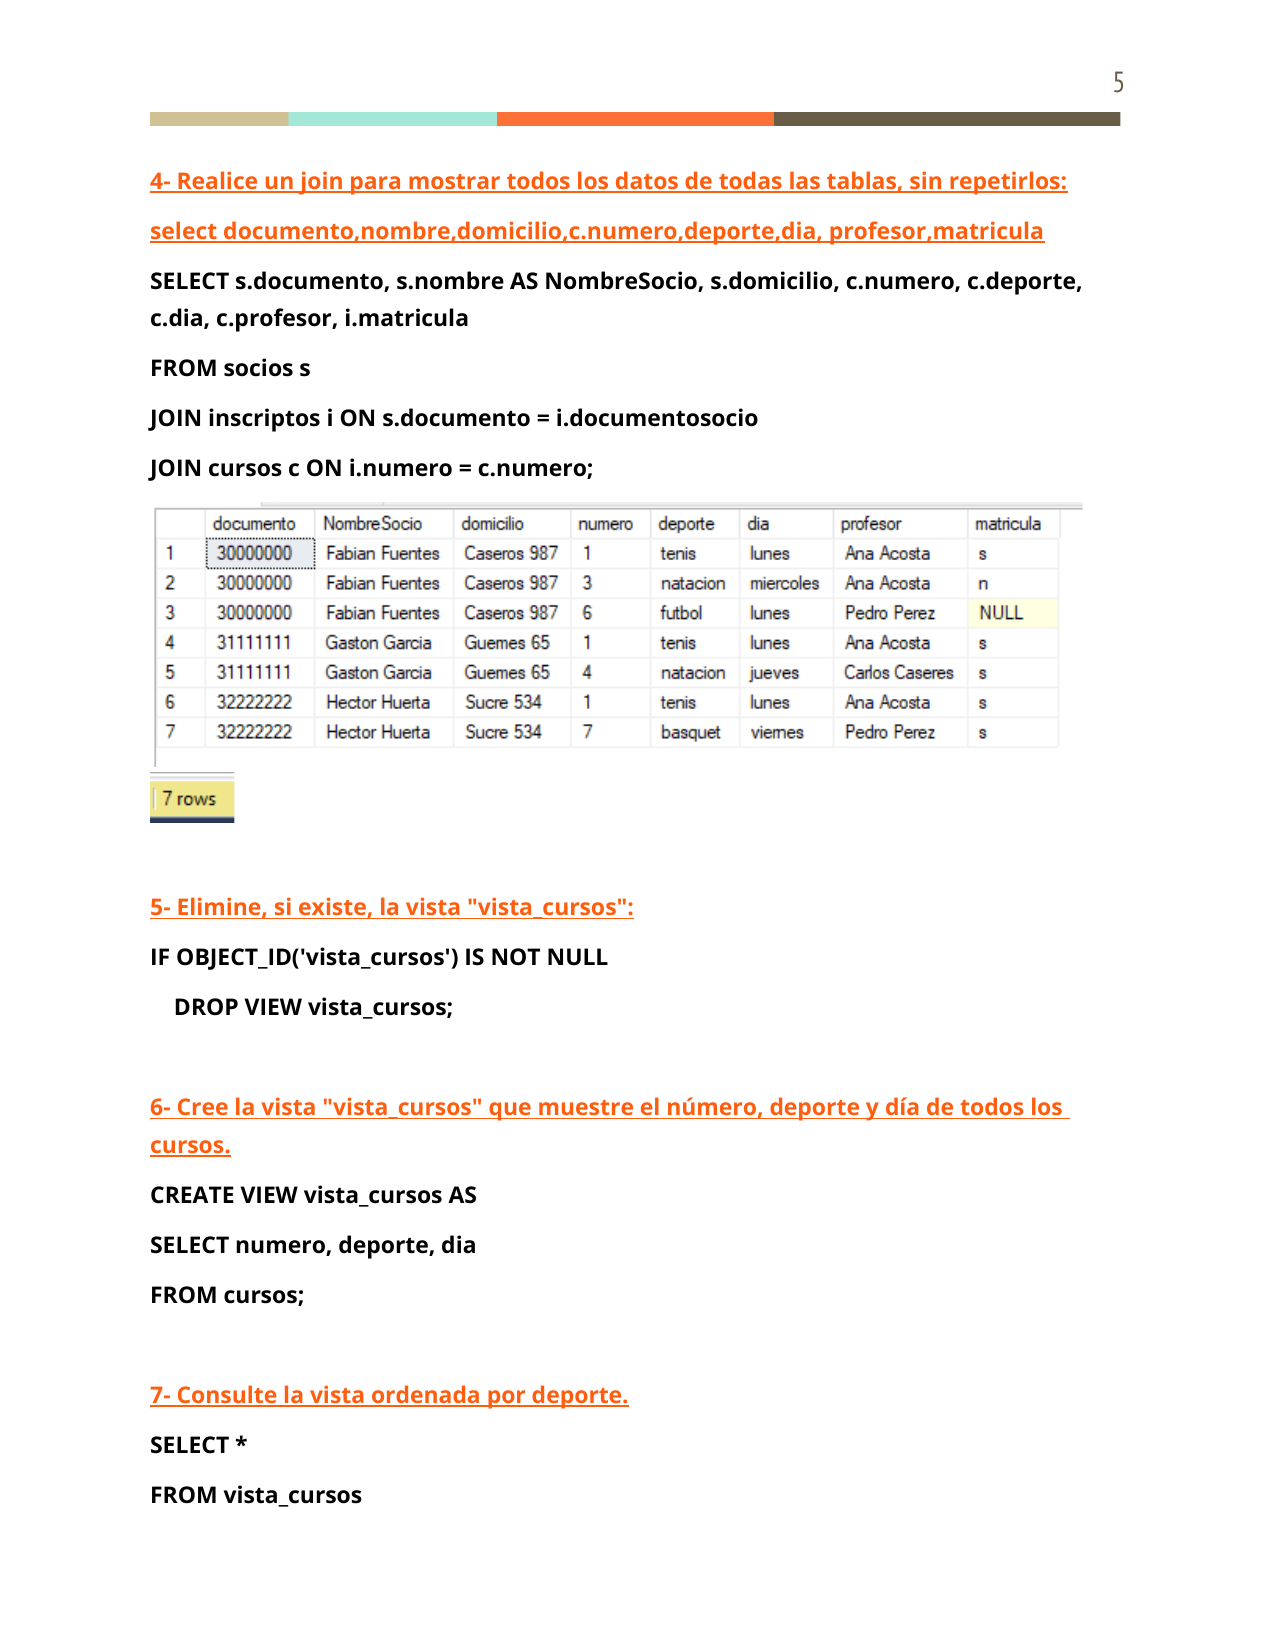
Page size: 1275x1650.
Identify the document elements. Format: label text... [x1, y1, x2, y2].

text FROM socios s [150, 352, 1125, 383]
text CREATE VIEW vista_cursos AS [150, 1179, 1125, 1210]
text JOIN cursos c ON i.numero = c.numero; [150, 452, 1125, 483]
text SELECT s.documento, s.nombre AS NombreSocio, s.domicilio, c.numero, c.deporte, c.dia, c.profesor, i.matricula [150, 265, 1125, 333]
picture [150, 502, 1083, 767]
text DROP VIEW vista_cursos; [150, 991, 1125, 1023]
picture [150, 772, 235, 823]
text 4- Realice un join para mostrar todos los datos de todas las tablas, sin repetirlos: [150, 165, 1125, 196]
text FROM vista_cursos [150, 1479, 1125, 1510]
text select documento,nombre,domicilio,c.numero,deporte,dia, profesor,matricula [150, 215, 1125, 246]
text JOIN inscriptos i ON s.documento = i.documentosocio [150, 402, 1125, 433]
text 7- Consulte la vista ordenada por deporte. [150, 1379, 1125, 1410]
picture [150, 112, 1121, 126]
text IF OBJECT_ID('vista_cursos') IS NOT NULL [150, 941, 1125, 973]
text FROM cursos; [150, 1279, 1125, 1310]
text 6- Cree la vista "vista_cursos" que muestre el número, deporte y día de todos los cursos. [150, 1091, 1125, 1160]
text SELECT * [150, 1429, 1125, 1460]
text 5- Elimine, si existe, la vista "vista_cursos": [150, 891, 1125, 923]
text SELECT numero, deporte, dia [150, 1229, 1125, 1260]
